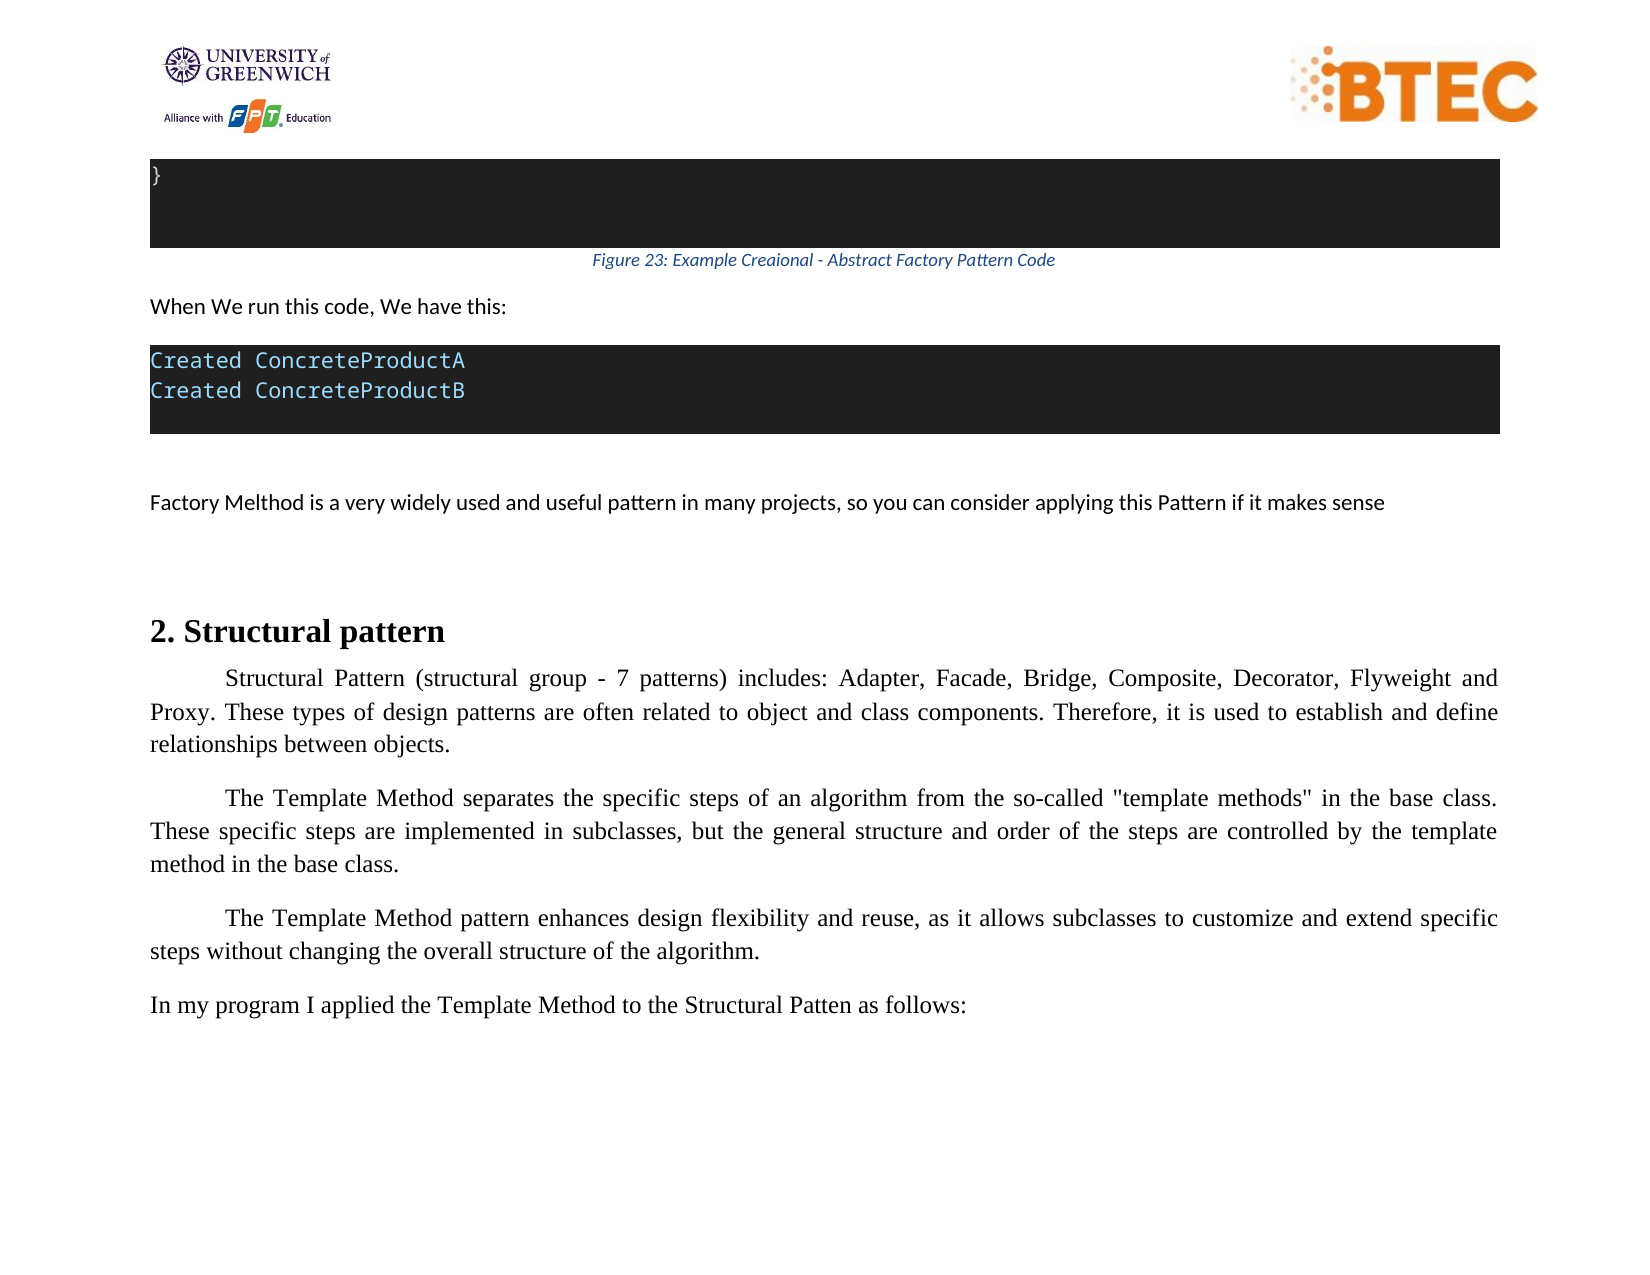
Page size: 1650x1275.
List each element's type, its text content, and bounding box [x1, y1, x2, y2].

text The Template Method separates the specific steps of an algorithm from the so-called "template methods" in the base class. These specific steps are implemented in subclasses, but the general structure and order of the steps are controlled by the template method in the base class. [150, 783, 1500, 878]
text In my program I applied the Template Method to the Structural Patten as follows: [150, 990, 1500, 1019]
text The Template Method pattern enhances design flexibility and reuse, as it allows subclasses to customize and extend specific steps without changing the overall structure of the algorithm. [150, 903, 1500, 965]
text } [150, 159, 1500, 189]
text When We run this code, We have this: [150, 292, 1500, 320]
text Factory Melthod is a very widely used and useful pattern in many projects, so you can consider applying this Pattern if it makes sense [150, 488, 1500, 516]
picture [1290, 46, 1538, 122]
picture [150, 32, 343, 144]
text Structural Pattern (structural group - 7 patterns) includes: Adapter, Facade, Bridge, Composite, Decorator, Flyweight and Proxy. These types of design patterns are often related to object and class components. Therefore, it is used to establish and define relationships between objects. [150, 663, 1500, 758]
subtitle 2. Structural pattern [150, 611, 1500, 649]
text Created ConcreteProductA [150, 345, 1500, 375]
text Figure 23: Example Creaional - Abstract Factory Pattern Code [150, 248, 1500, 271]
text Created ConcreteProductB [150, 375, 1500, 405]
